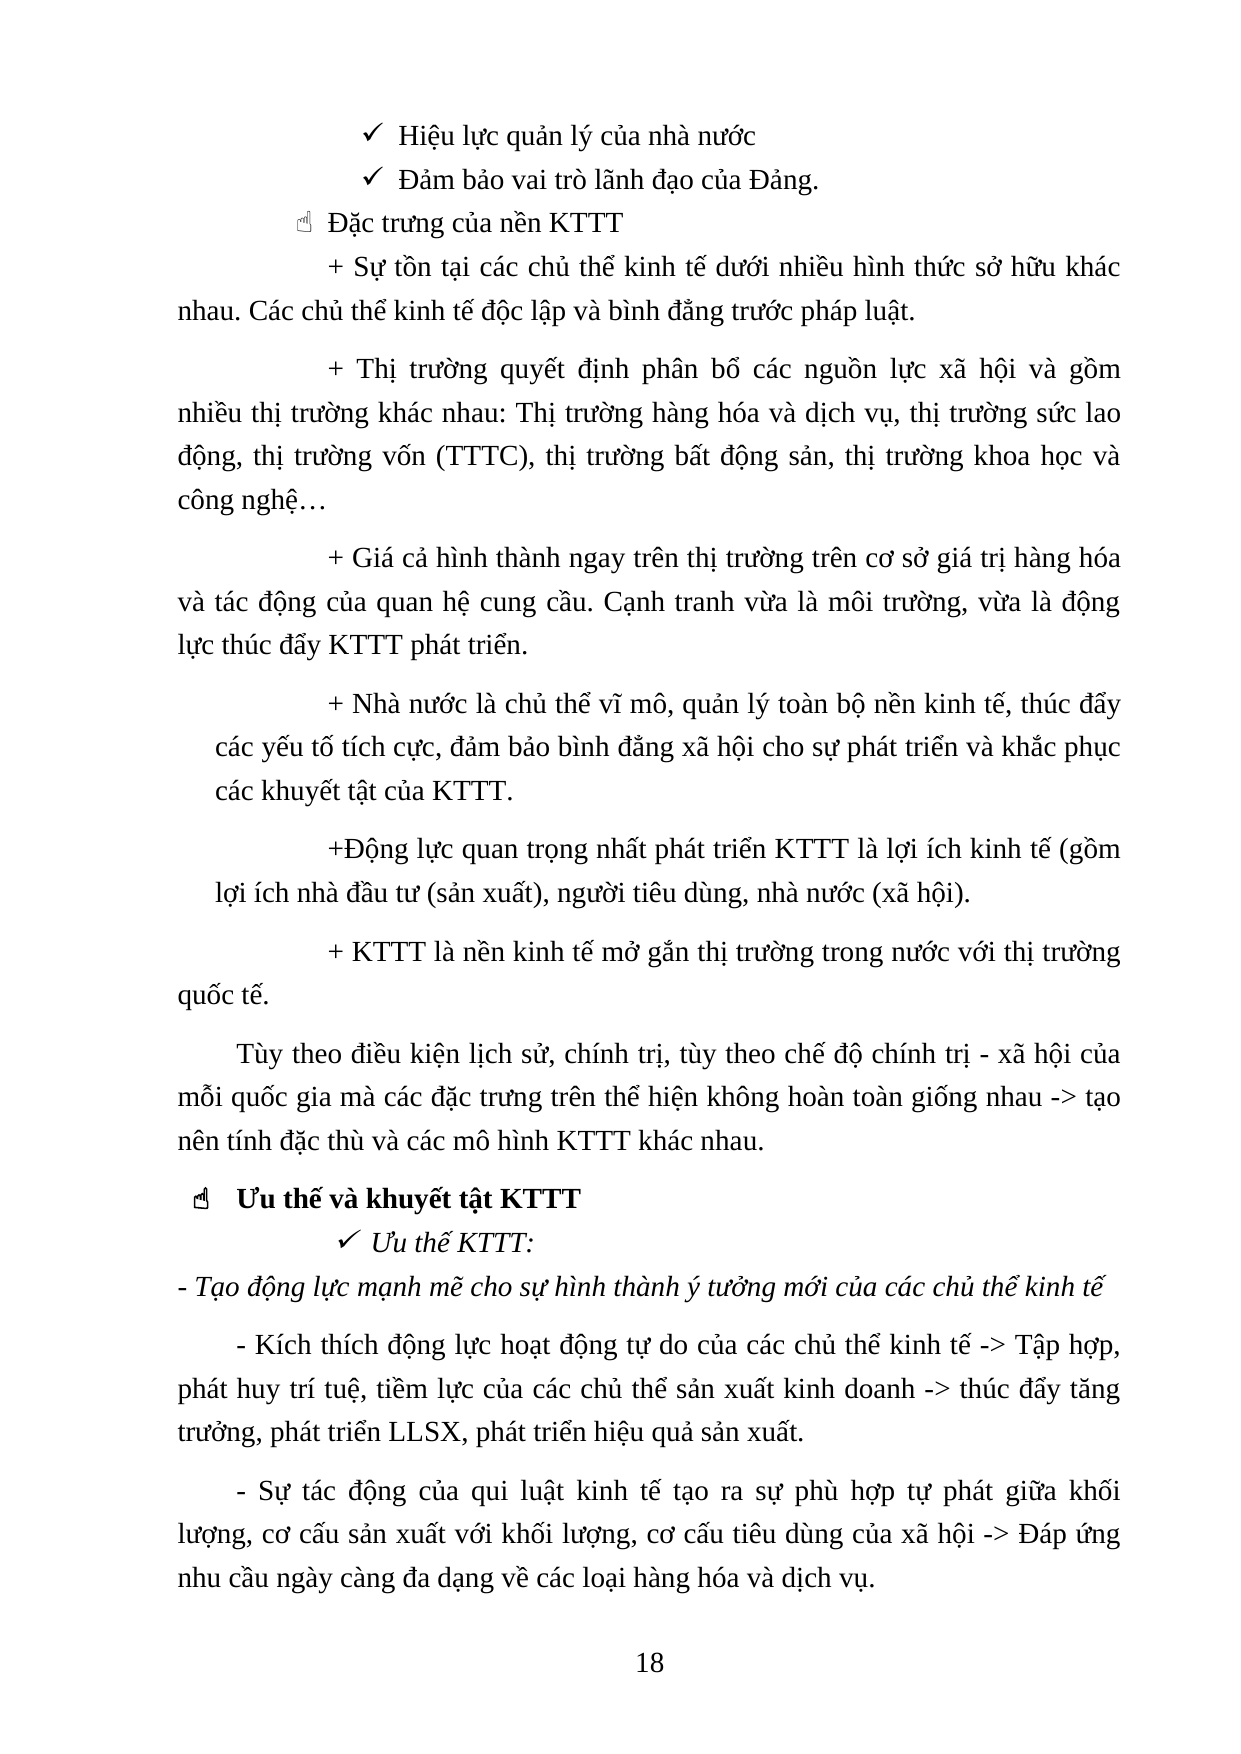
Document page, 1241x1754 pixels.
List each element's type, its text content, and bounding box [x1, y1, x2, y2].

list + Sự tồn tại các chủ thể kinh tế dưới nhiều hình thức sở hữu khác nhau. Các chủ thể kinh tế độc lập và bình đẳng trước pháp luật. [177, 249, 1122, 326]
text - Sự tác động của qui luật kinh tế tạo ra sự phù hợp tự phát giữa khối lượng, cơ cấu sản xuất với khối lượng, cơ cấu tiêu dùng của xã hội -> Đáp ứng nhu cầu ngày càng đa dạng về các loại hàng hóa và dịch vụ. [177, 1473, 1122, 1593]
list Ưu thế và khuyết tật KTTT [192, 1181, 1122, 1215]
list Hiệu lực quản lý của nhà nước [361, 118, 1122, 152]
text + Thị trường quyết định phân bổ các nguồn lực xã hội và gồm nhiều thị trường khác nhau: Thị trường hàng hóa và dịch vụ, thị trường sức lao động, thị trường vốn (TTTC), thị trường bất động sản, thị trường khoa học và công nghệ… [177, 351, 1122, 515]
list - Tạo động lực mạnh mẽ cho sự hình thành ý tưởng mới của các chủ thể kinh tế [177, 1269, 1122, 1302]
text + KTTT là nền kinh tế mở gắn thị trường trong nước với thị trường quốc tế. [177, 934, 1122, 1011]
list Đặc trưng của nền KTTT [252, 205, 1122, 239]
text - Kích thích động lực hoạt động tự do của các chủ thể kinh tế -> Tập hợp, phát huy trí tuệ, tiềm lực của các chủ thể sản xuất kinh doanh -> thúc đẩy tăng trưởng, phát triển LLSX, phát triển hiệu quả sản xuất. [177, 1327, 1122, 1448]
list Ưu thế KTTT: [333, 1225, 1122, 1259]
text + Giá cả hình thành ngay trên thị trường trên cơ sở giá trị hàng hóa và tác động của quan hệ cung cầu. Cạnh tranh vừa là môi trường, vừa là động lực thúc đẩy KTTT phát triển. [177, 540, 1122, 661]
text Tùy theo điều kiện lịch sử, chính trị, tùy theo chế độ chính trị - xã hội của mỗi quốc gia mà các đặc trưng trên thể hiện không hoàn toàn giống nhau -> tạo nên tính đặc thù và các mô hình KTTT khác nhau. [177, 1036, 1122, 1156]
text + Nhà nước là chủ thể vĩ mô, quản lý toàn bộ nền kinh tế, thúc đẩy các yếu tố tích cực, đảm bảo bình đẳng xã hội cho sự phát triển và khắc phục các khuyết tật của KTTT. [215, 686, 1122, 807]
list Đảm bảo vai trò lãnh đạo của Đảng. [361, 162, 1122, 195]
text +Động lực quan trọng nhất phát triển KTTT là lợi ích kinh tế (gồm lợi ích nhà đầu tư (sản xuất), người tiêu dùng, nhà nước (xã hội). [215, 832, 1122, 909]
